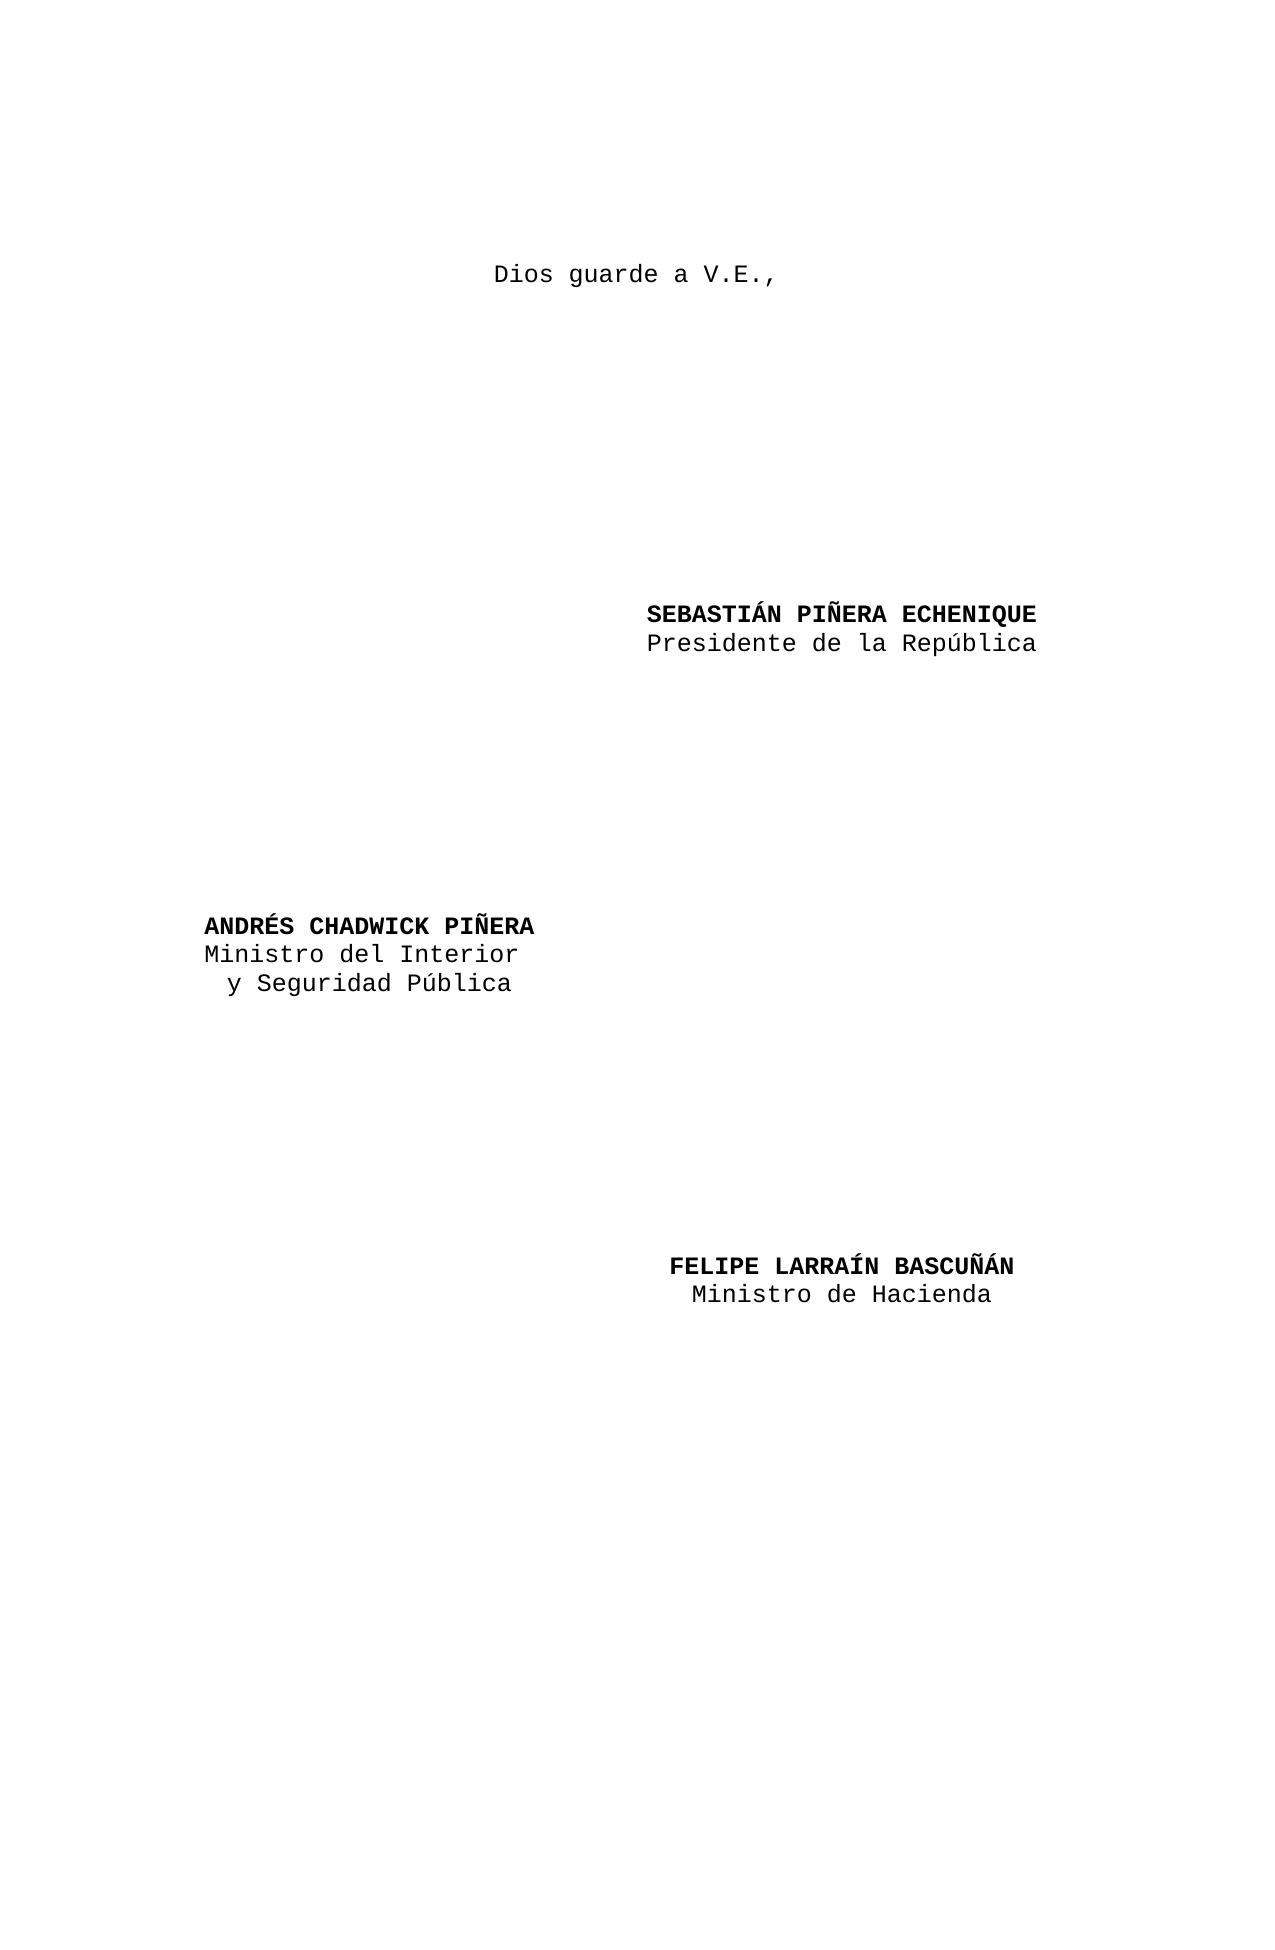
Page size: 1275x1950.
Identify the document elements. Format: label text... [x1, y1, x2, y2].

text SEBASTIÁN PIÑERA ECHENIQUE [162, 602, 1109, 630]
text Presidente de la República [162, 630, 1109, 658]
text FELIPE LARRAÍN BASCUÑÁN [162, 1253, 1109, 1282]
text Ministro de Hacienda [162, 1282, 1109, 1310]
text ANDRÉS CHADWICK PIÑERA [162, 913, 1109, 942]
text Ministro del Interior [162, 942, 1109, 970]
text y Seguridad Pública [162, 970, 1109, 998]
text Dios guarde a V.E., [162, 262, 1109, 290]
